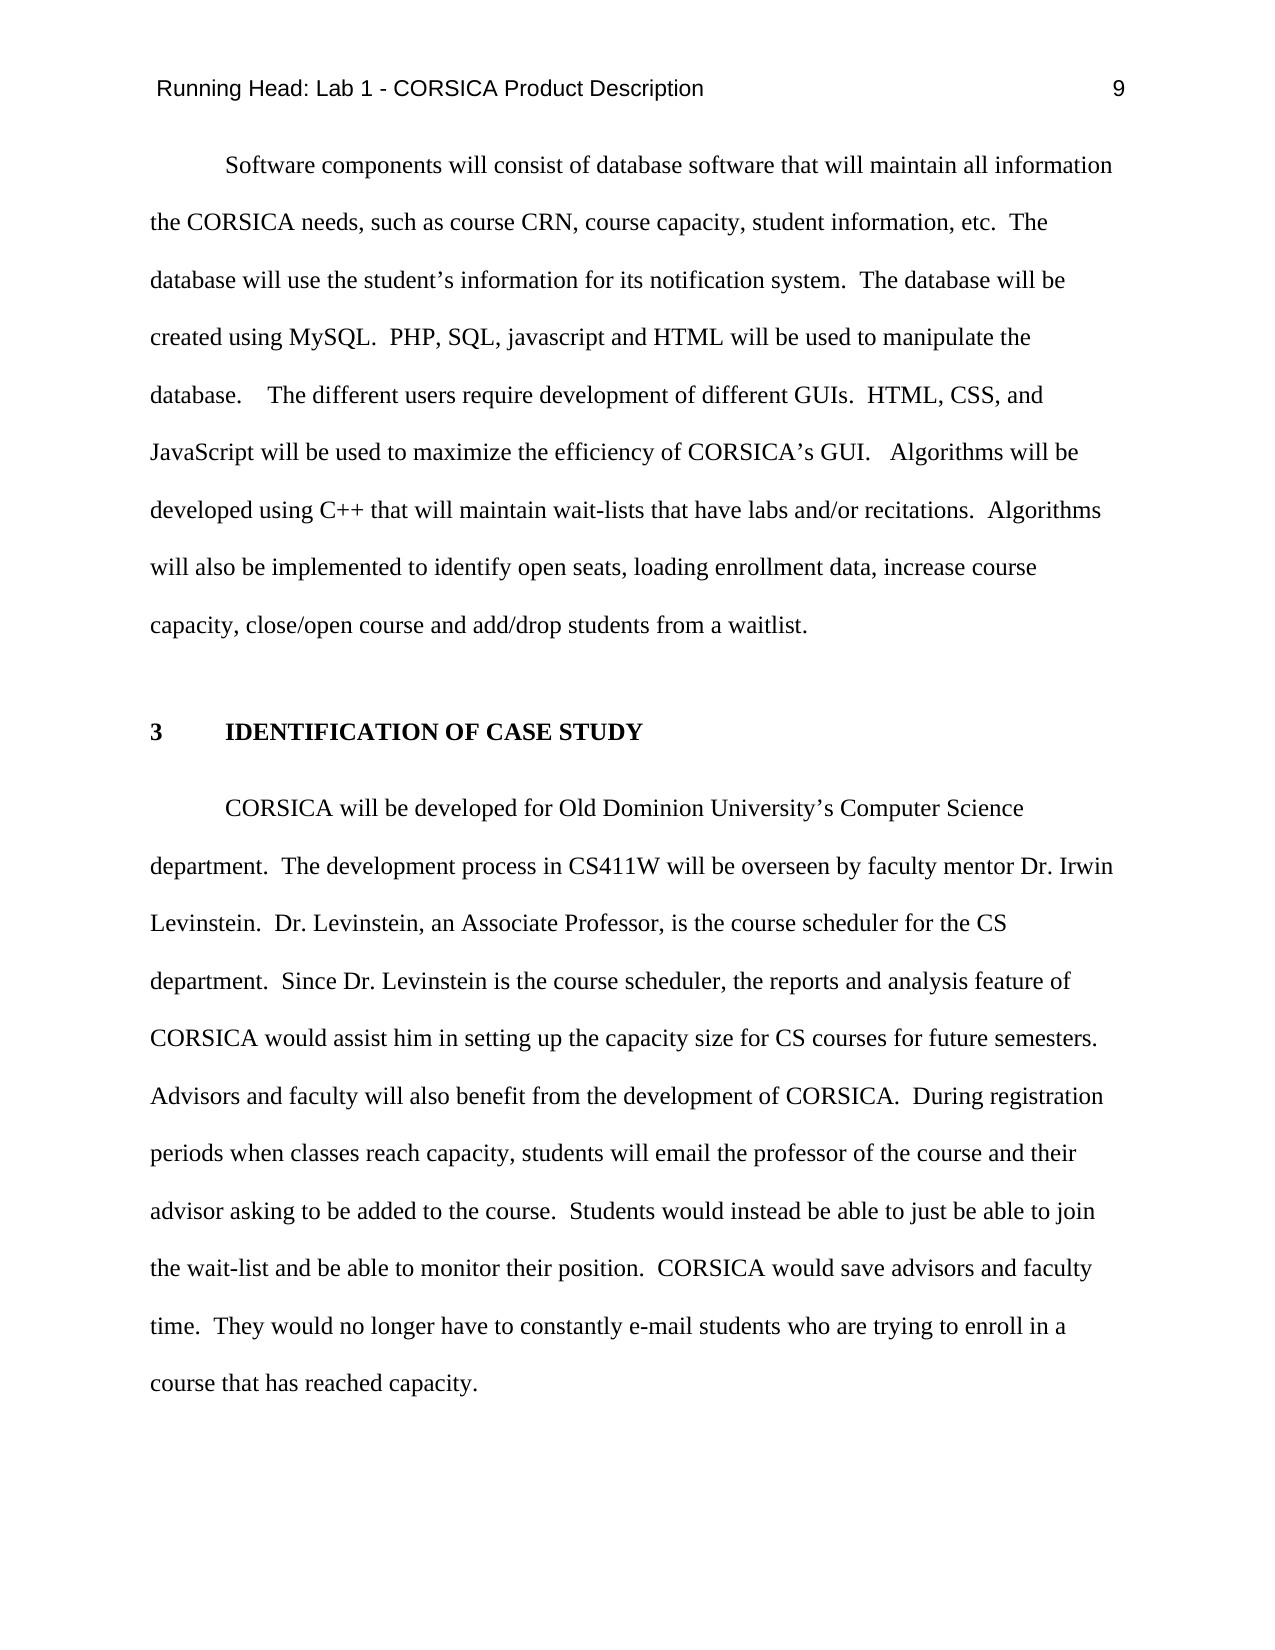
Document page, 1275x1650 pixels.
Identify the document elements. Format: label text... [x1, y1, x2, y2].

text Software components will consist of database software that will maintain all information the CORSICA needs, such as course CRN, course capacity, student information, etc. The database will use the student’s information for its notification system. The database will be created using MySQL. PHP, SQL, javascript and HTML will be used to manipulate the database. The different users require development of different GUIs. HTML, CSS, and JavaScript will be used to maximize the efficiency of CORSICA’s GUI. Algorithms will be developed using C++ that will maintain wait-lists that have labs and/or recitations. Algorithms will also be implemented to identify open seats, loading enrollment data, increase course capacity, close/open course and add/drop students from a waitlist. [150, 150, 1125, 639]
text CORSICA will be developed for Old Dominion University’s Computer Science department. The development process in CS411W will be overseen by faculty mentor Dr. Irwin Levinstein. Dr. Levinstein, an Associate Professor, is the course scheduler for the CS department. Since Dr. Levinstein is the course scheduler, the reports and analysis feature of CORSICA would assist him in setting up the capacity size for CS courses for future semesters. Advisors and faculty will also benefit from the development of CORSICA. During registration periods when classes reach capacity, students will email the professor of the course and their advisor asking to be added to the course. Students would instead be able to just be able to join the wait-list and be able to monitor their position. CORSICA would save advisors and faculty time. They would no longer have to constantly e-mail students who are trying to enroll in a course that has reached capacity. [150, 793, 1125, 1397]
subtitle 3 IDENTIFICATION OF CASE STUDY [150, 717, 1125, 746]
